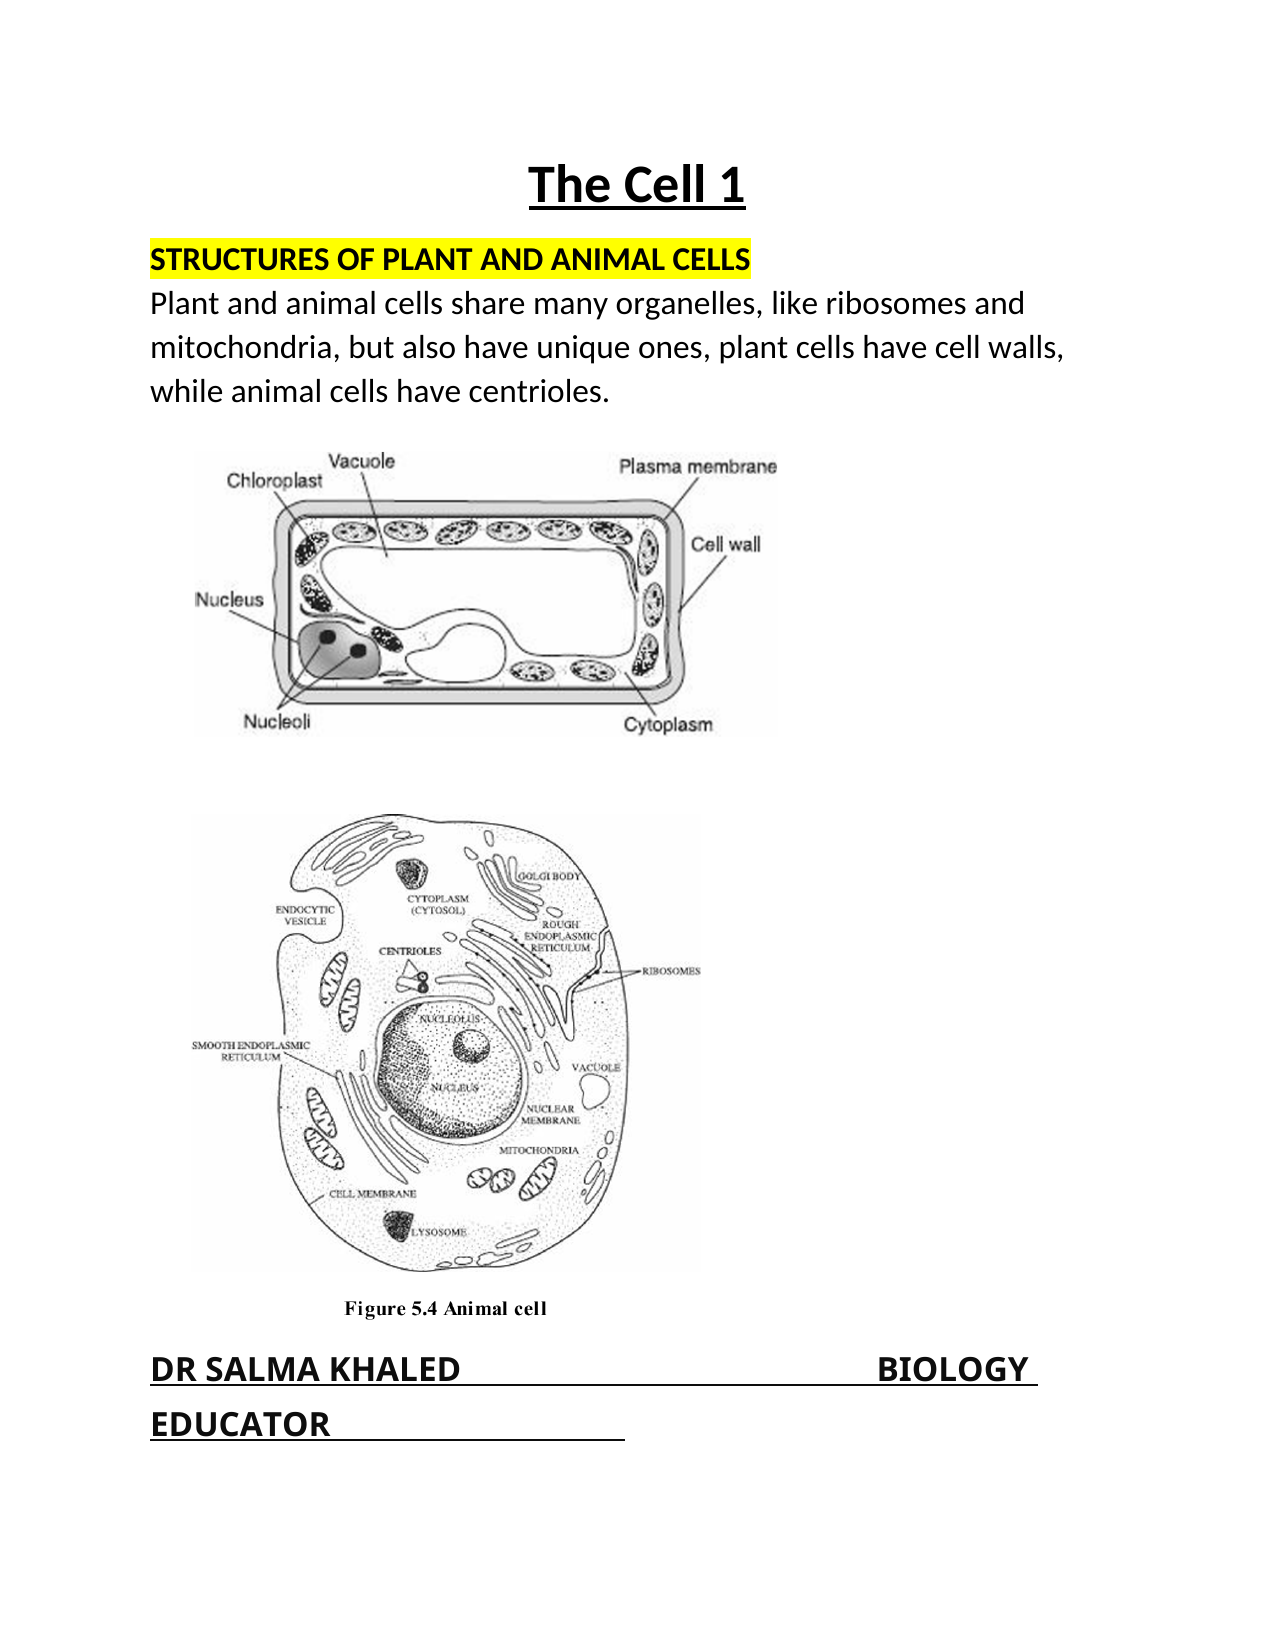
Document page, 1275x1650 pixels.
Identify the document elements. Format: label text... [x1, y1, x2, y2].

text The Cell 1 [150, 150, 1125, 216]
picture [150, 430, 845, 764]
picture [150, 782, 738, 1327]
text DR SALMA KHALED BIOLOGY EDUCATOR [150, 1346, 1125, 1446]
text STRUCTURES OF PLANT AND ANIMAL CELLS Plant and animal cells share many organelles, like ribosomes and mitochondria, but also have unique ones, plant cells have cell walls, while animal cells have centrioles. [150, 238, 1125, 411]
